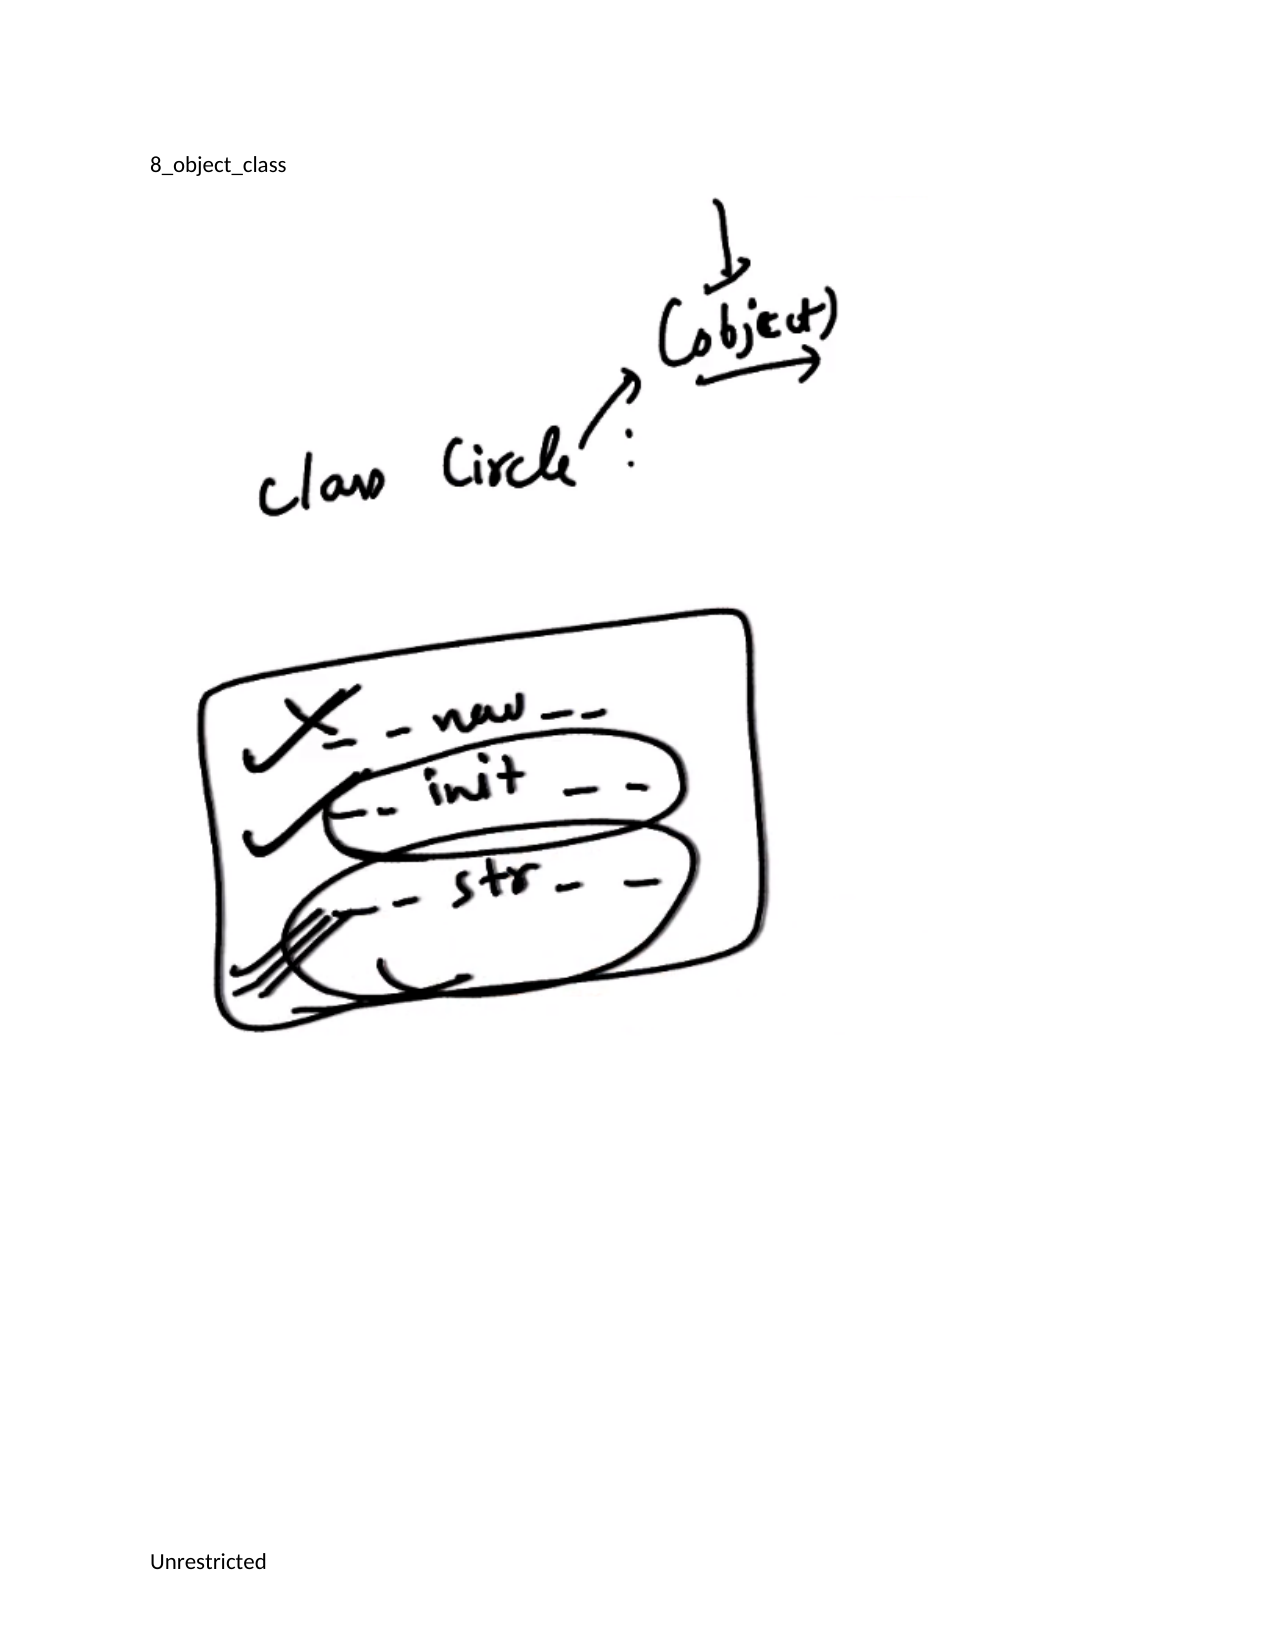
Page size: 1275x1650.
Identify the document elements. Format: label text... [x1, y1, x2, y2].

picture [150, 196, 929, 1039]
text 8_object_class [150, 150, 1125, 178]
